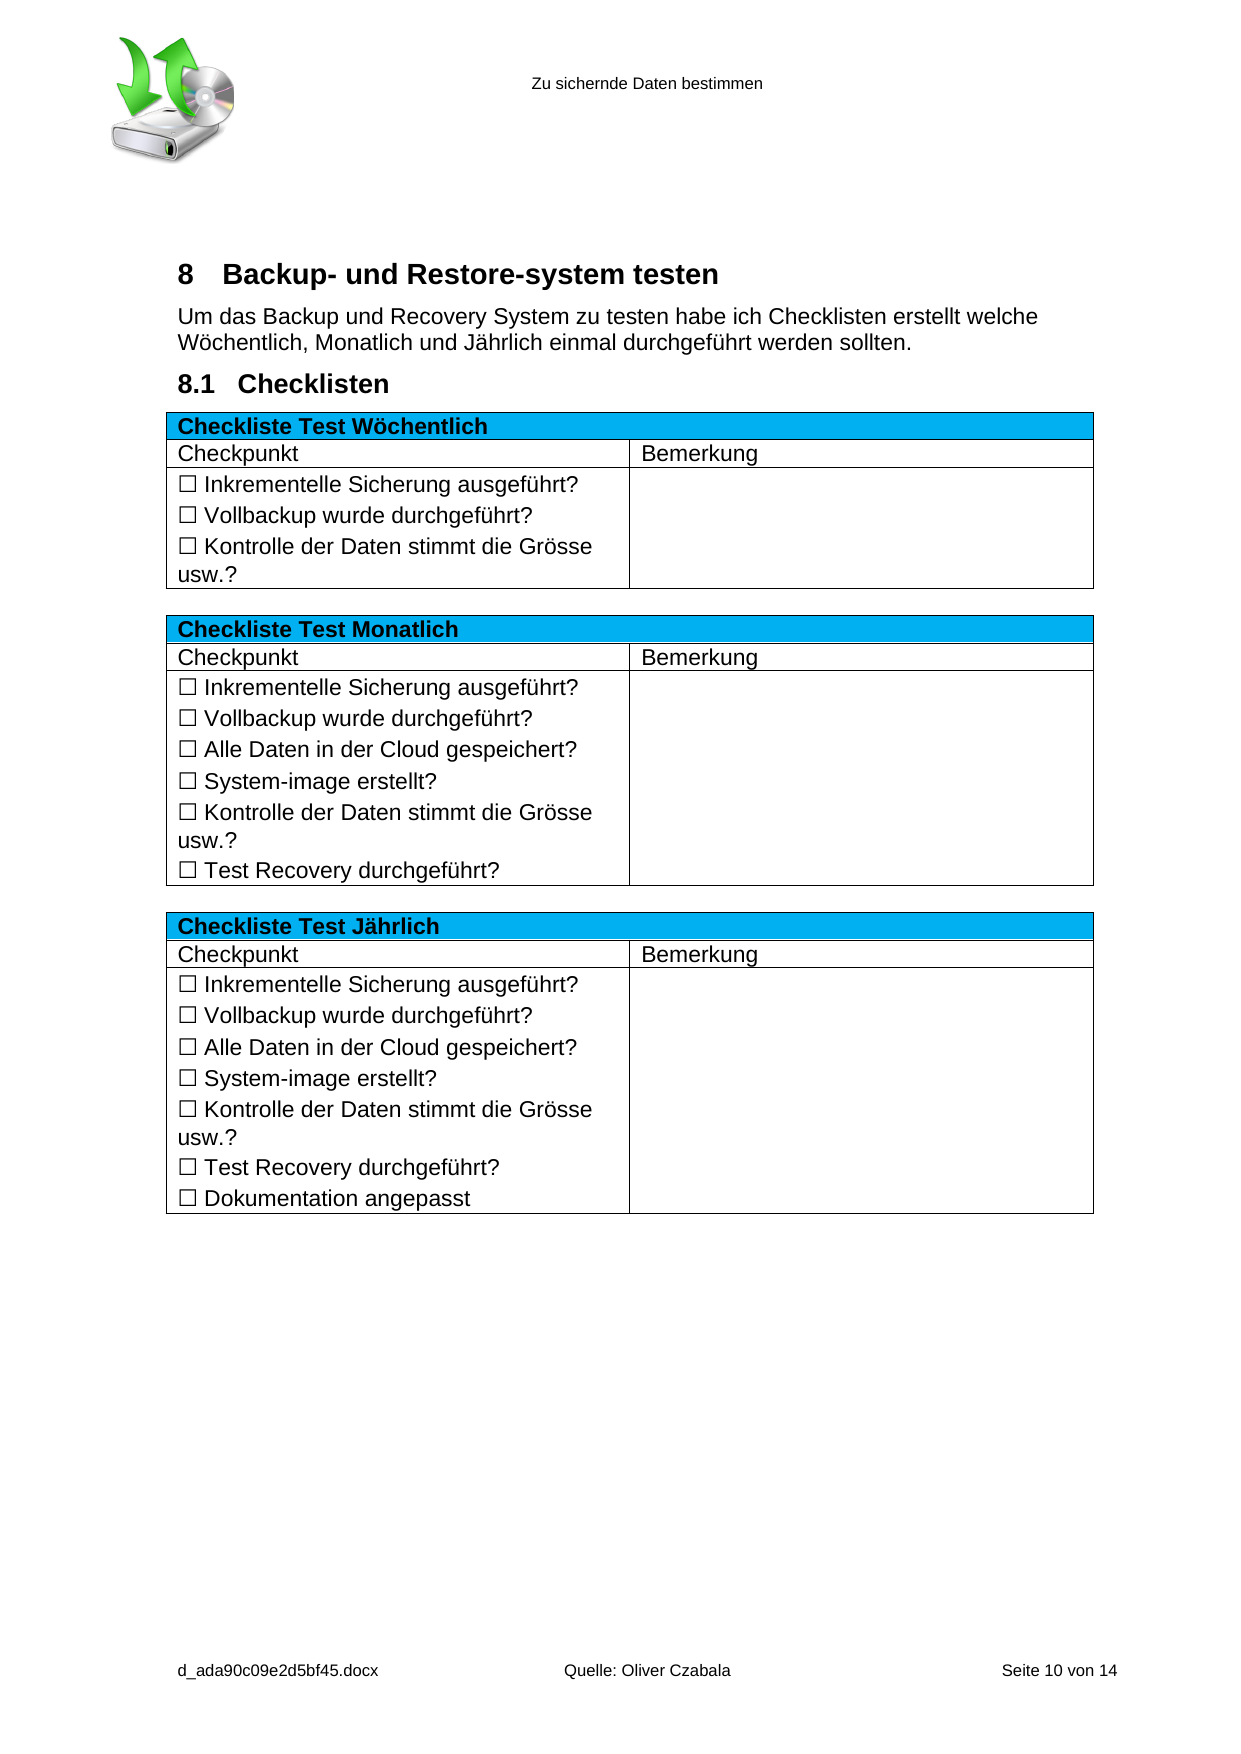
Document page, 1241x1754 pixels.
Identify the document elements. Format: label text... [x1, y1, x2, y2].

table_cell Checkpunkt [167, 644, 629, 670]
subtitle Checklisten [177, 368, 1090, 399]
subtitle Backup- und Restore-system testen [177, 257, 1090, 290]
table_cell Inkrementelle Sicherung ausgeführt? Vollbackup wurde durchgeführt? Kontrolle der Daten stimmt die Grösse usw.? [167, 468, 629, 588]
table_cell [630, 968, 1093, 1213]
table_cell Inkrementelle Sicherung ausgeführt? Vollbackup wurde durchgeführt? Alle Daten in der Cloud gespeichert? System-image erstellt? Kontrolle der Daten stimmt die Grösse usw.? Test Recovery durchgeführt? Dokumentation angepasst [167, 968, 629, 1213]
table_cell Bemerkung [630, 644, 1093, 670]
table_header Checkliste Test Monatlich [167, 616, 1093, 642]
table_cell [630, 468, 1093, 588]
table_cell Checkpunkt [167, 941, 629, 967]
table_cell Bemerkung [630, 941, 1093, 967]
table_cell Inkrementelle Sicherung ausgeführt? Vollbackup wurde durchgeführt? Alle Daten in der Cloud gespeichert? System-image erstellt? Kontrolle der Daten stimmt die Grösse usw.? Test Recovery durchgeführt? [167, 671, 629, 885]
text Um das Backup und Recovery System zu testen habe ich Checklisten erstellt welche Wöchentlich, Monatlich und Jährlich einmal durchgeführt werden sollten. [177, 303, 1090, 356]
table_cell [630, 671, 1093, 885]
table_header Checkliste Test Wöchentlich [167, 413, 1093, 439]
table_cell Bemerkung [630, 440, 1093, 467]
picture [106, 36, 234, 164]
table_header Checkliste Test Jährlich [167, 913, 1093, 939]
table_cell Checkpunkt [167, 440, 629, 467]
